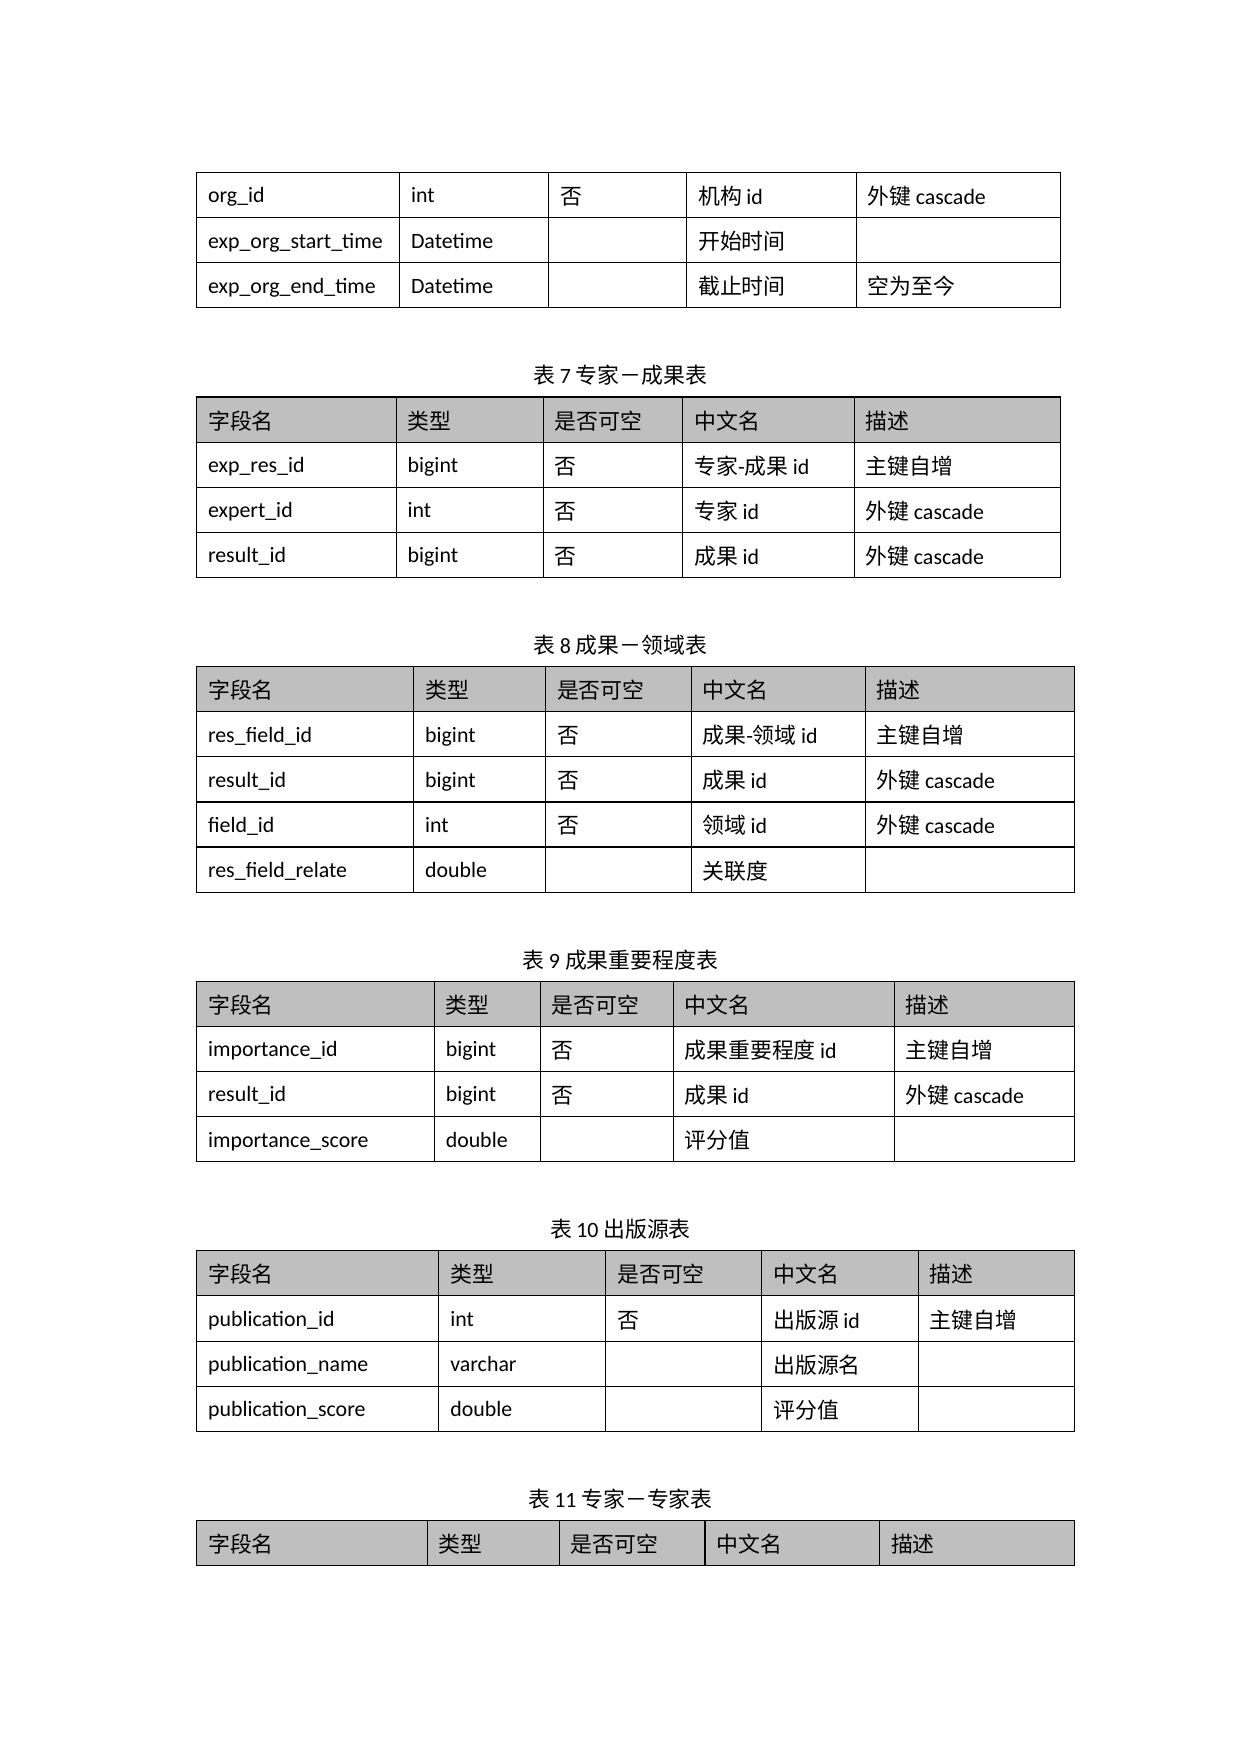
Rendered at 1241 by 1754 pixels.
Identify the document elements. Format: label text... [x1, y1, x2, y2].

table_cell importance_score [197, 1117, 434, 1161]
table_cell publication_name [197, 1342, 438, 1386]
table_cell varchar [439, 1342, 605, 1386]
table_cell 外键cascade [857, 173, 1060, 217]
table_cell result_id [197, 757, 413, 801]
table_header 类型 [435, 982, 540, 1026]
table_header 描述 [895, 982, 1074, 1026]
table_header 字段名 [197, 982, 434, 1026]
table_cell 评分值 [674, 1117, 894, 1161]
table_cell [546, 848, 691, 892]
table_cell [919, 1342, 1074, 1386]
table_cell int [397, 488, 543, 532]
table_cell 成果id [692, 757, 865, 801]
table_cell 成果重要程度id [674, 1027, 894, 1071]
table_cell 成果-领域id [692, 712, 865, 756]
table_cell res_field_relate [197, 848, 413, 892]
table_cell 主键自增 [855, 443, 1060, 487]
table_cell bigint [435, 1027, 540, 1071]
table_cell 出版源名 [762, 1342, 918, 1386]
table_cell 截止时间 [687, 263, 856, 307]
table_cell 专家id [683, 488, 854, 532]
table_cell 否 [546, 803, 691, 846]
text 表8 成果－领域表 [187, 622, 1053, 666]
table_cell int [400, 173, 548, 217]
table_cell 评分值 [762, 1387, 918, 1431]
table_cell expert_id [197, 488, 396, 532]
table_cell bigint [435, 1072, 540, 1116]
text 表7 专家－成果表 [187, 352, 1053, 396]
table_cell [606, 1342, 761, 1386]
table_cell 成果id [674, 1072, 894, 1116]
table_cell 否 [544, 533, 682, 577]
table_cell int [439, 1296, 605, 1341]
table_cell 否 [606, 1296, 761, 1341]
table_header 中文名 [762, 1251, 918, 1295]
table_cell [857, 218, 1060, 262]
table_cell bigint [414, 757, 545, 801]
table_cell 领域id [692, 803, 865, 846]
table_header 中文名 [706, 1521, 879, 1565]
table_cell 外键cascade [866, 757, 1074, 801]
table_cell 专家-成果id [683, 443, 854, 487]
table_cell exp_org_start_time [197, 218, 399, 262]
table_cell Datetime [400, 218, 548, 262]
table_header 是否可空 [560, 1521, 704, 1565]
table_cell org_id [197, 173, 399, 217]
text 表10 出版源表 [187, 1206, 1053, 1250]
table_header 字段名 [197, 1251, 438, 1295]
table_cell [549, 263, 686, 307]
table_header 类型 [428, 1521, 559, 1565]
table_header 字段名 [197, 667, 413, 711]
table_cell 机构id [687, 173, 856, 217]
table_cell 外键cascade [855, 488, 1060, 532]
table_cell 否 [546, 712, 691, 756]
table_header 是否可空 [606, 1251, 761, 1295]
table_cell importance_id [197, 1027, 434, 1071]
table_cell 空为至今 [857, 263, 1060, 307]
table_cell publication_id [197, 1296, 438, 1341]
table_cell bigint [414, 712, 545, 756]
table_header 描述 [855, 398, 1060, 442]
table_header 字段名 [197, 398, 396, 442]
table_cell 主键自增 [919, 1296, 1074, 1341]
table_cell double [435, 1117, 540, 1161]
table_cell 外键cascade [855, 533, 1060, 577]
text 表11 专家－专家表 [187, 1476, 1053, 1520]
table_cell 出版源id [762, 1296, 918, 1341]
table_cell res_field_id [197, 712, 413, 756]
table_cell 关联度 [692, 848, 865, 892]
table_cell exp_res_id [197, 443, 396, 487]
table_cell double [414, 848, 545, 892]
table_cell bigint [397, 443, 543, 487]
table_cell [866, 848, 1074, 892]
table_header 类型 [439, 1251, 605, 1295]
text 表9 成果重要程度表 [187, 937, 1053, 981]
table_cell bigint [397, 533, 543, 577]
table_header 描述 [880, 1521, 1074, 1565]
table_cell 否 [544, 488, 682, 532]
table_cell field_id [197, 803, 413, 846]
table_cell 否 [544, 443, 682, 487]
table_header 类型 [397, 398, 543, 442]
table_header 描述 [866, 667, 1074, 711]
table_cell [541, 1117, 673, 1161]
table_cell Datetime [400, 263, 548, 307]
table_header 中文名 [683, 398, 854, 442]
table_cell [606, 1387, 761, 1431]
table_cell double [439, 1387, 605, 1431]
table_header 中文名 [674, 982, 894, 1026]
table_cell 否 [546, 757, 691, 801]
table_header 类型 [414, 667, 545, 711]
table_cell result_id [197, 533, 396, 577]
table_header 是否可空 [546, 667, 691, 711]
table_header 描述 [919, 1251, 1074, 1295]
table_cell result_id [197, 1072, 434, 1116]
table_cell publication_score [197, 1387, 438, 1431]
table_header 字段名 [197, 1521, 427, 1565]
table_cell 外键cascade [866, 803, 1074, 846]
table_cell exp_org_end_time [197, 263, 399, 307]
table_cell int [414, 803, 545, 846]
table_header 是否可空 [544, 398, 682, 442]
table_cell [549, 218, 686, 262]
table_cell 主键自增 [895, 1027, 1074, 1071]
table_cell 成果id [683, 533, 854, 577]
table_cell 主键自增 [866, 712, 1074, 756]
table_cell 否 [541, 1027, 673, 1071]
table_cell [895, 1117, 1074, 1161]
table_cell [919, 1387, 1074, 1431]
table_header 是否可空 [541, 982, 673, 1026]
table_cell 否 [541, 1072, 673, 1116]
table_cell 外键cascade [895, 1072, 1074, 1116]
table_cell 否 [549, 173, 686, 217]
table_header 中文名 [692, 667, 865, 711]
table_cell 开始时间 [687, 218, 856, 262]
